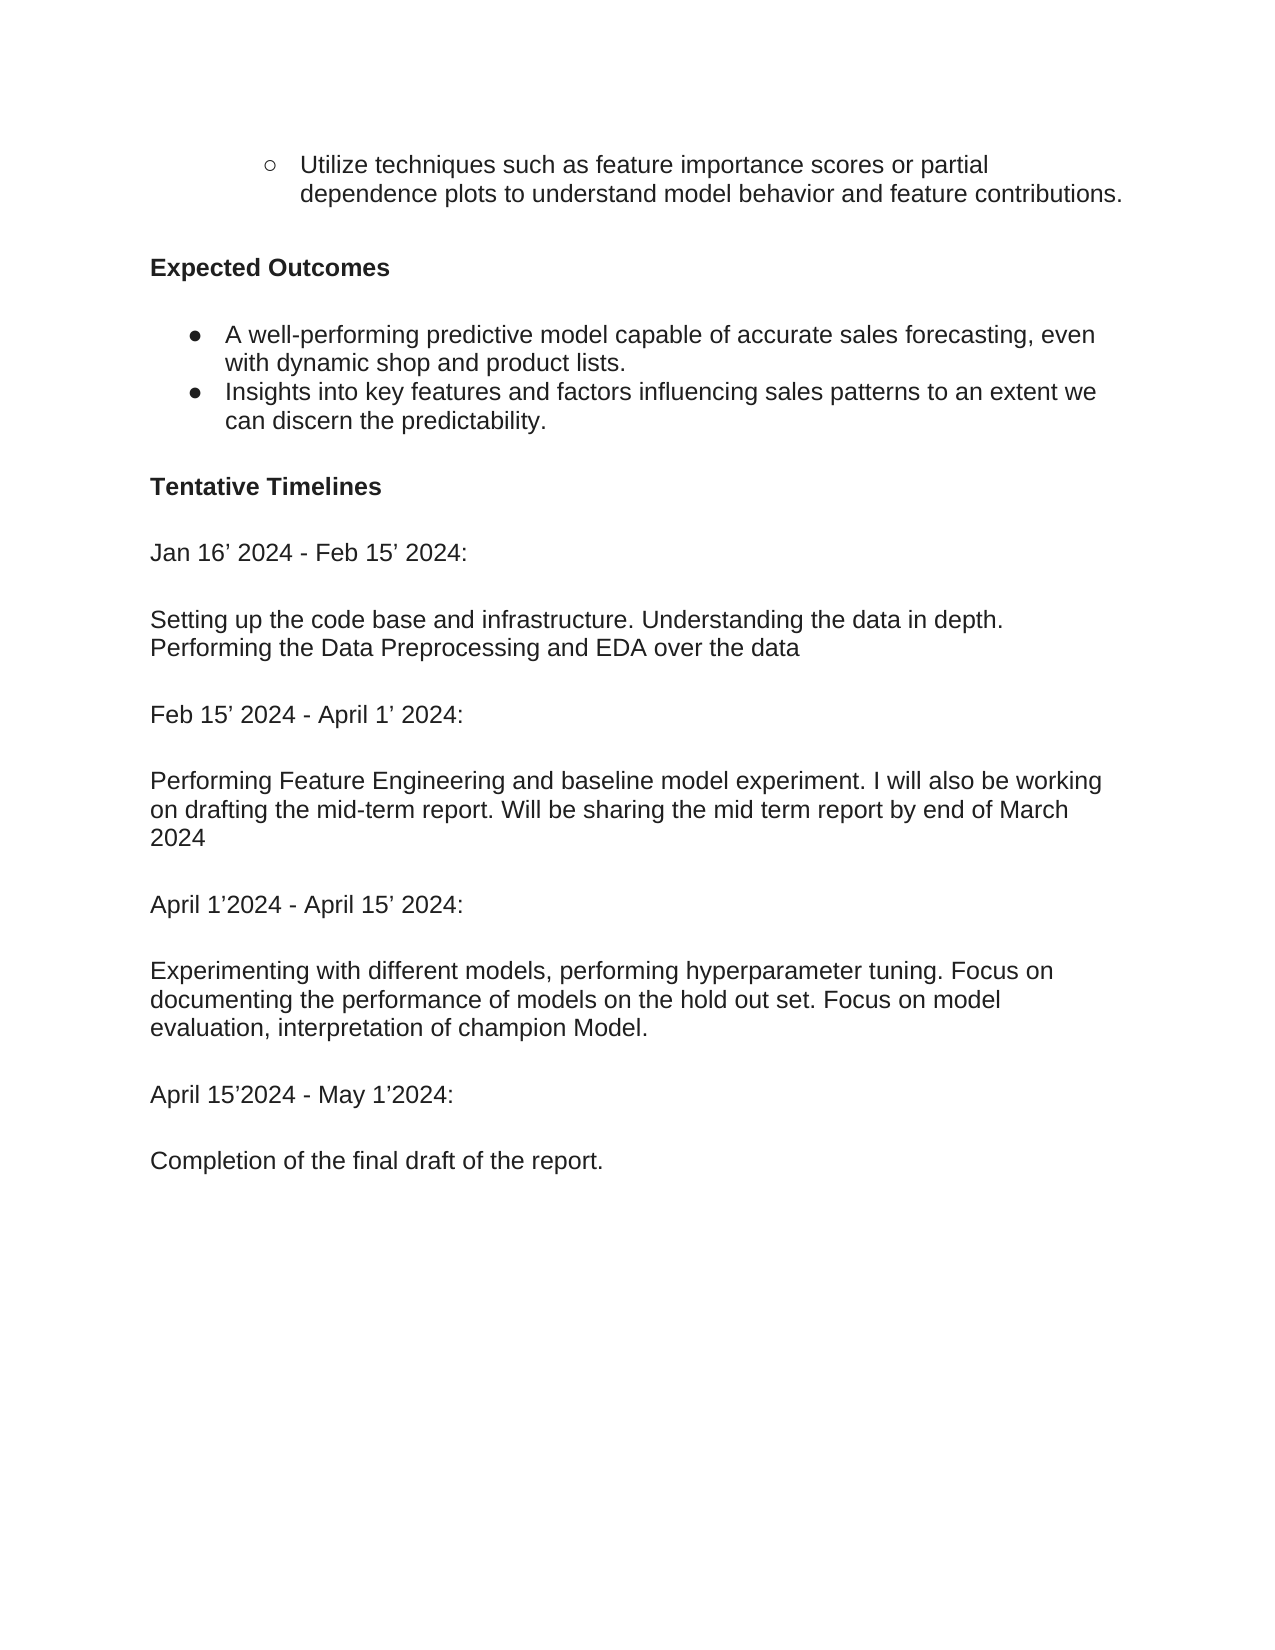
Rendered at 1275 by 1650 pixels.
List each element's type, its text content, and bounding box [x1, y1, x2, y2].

text Completion of the final draft of the report. [150, 1146, 1125, 1174]
list A well-performing predictive model capable of accurate sales forecasting, even with dynamic shop and product lists. [187, 319, 1125, 377]
text Tentative Timelines [150, 472, 1125, 501]
text Setting up the code base and infrastructure. Understanding the data in depth. Performing the Data Preprocessing and EDA over the data [150, 604, 1125, 662]
text April 15’2024 - May 1’2024: [150, 1079, 1125, 1108]
list Utilize techniques such as feature importance scores or partial dependence plots to understand model behavior and feature contributions. [262, 150, 1125, 207]
text April 1’2024 - April 15’ 2024: [150, 889, 1125, 918]
text Performing Feature Engineering and baseline model experiment. I will also be working on drafting the mid-term report. Will be sharing the mid term report by end of March 2024 [150, 766, 1125, 852]
text Jan 16’ 2024 - Feb 15’ 2024: [150, 538, 1125, 567]
text Experimenting with different models, performing hyperparameter tuning. Focus on documenting the performance of models on the hold out set. Focus on model evaluation, interpretation of champion Model. [150, 956, 1125, 1042]
text Feb 15’ 2024 - April 1’ 2024: [150, 699, 1125, 728]
text Expected Outcomes [150, 253, 1125, 282]
list Insights into key features and factors influencing sales patterns to an extent we can discern the predictability. [187, 377, 1125, 434]
